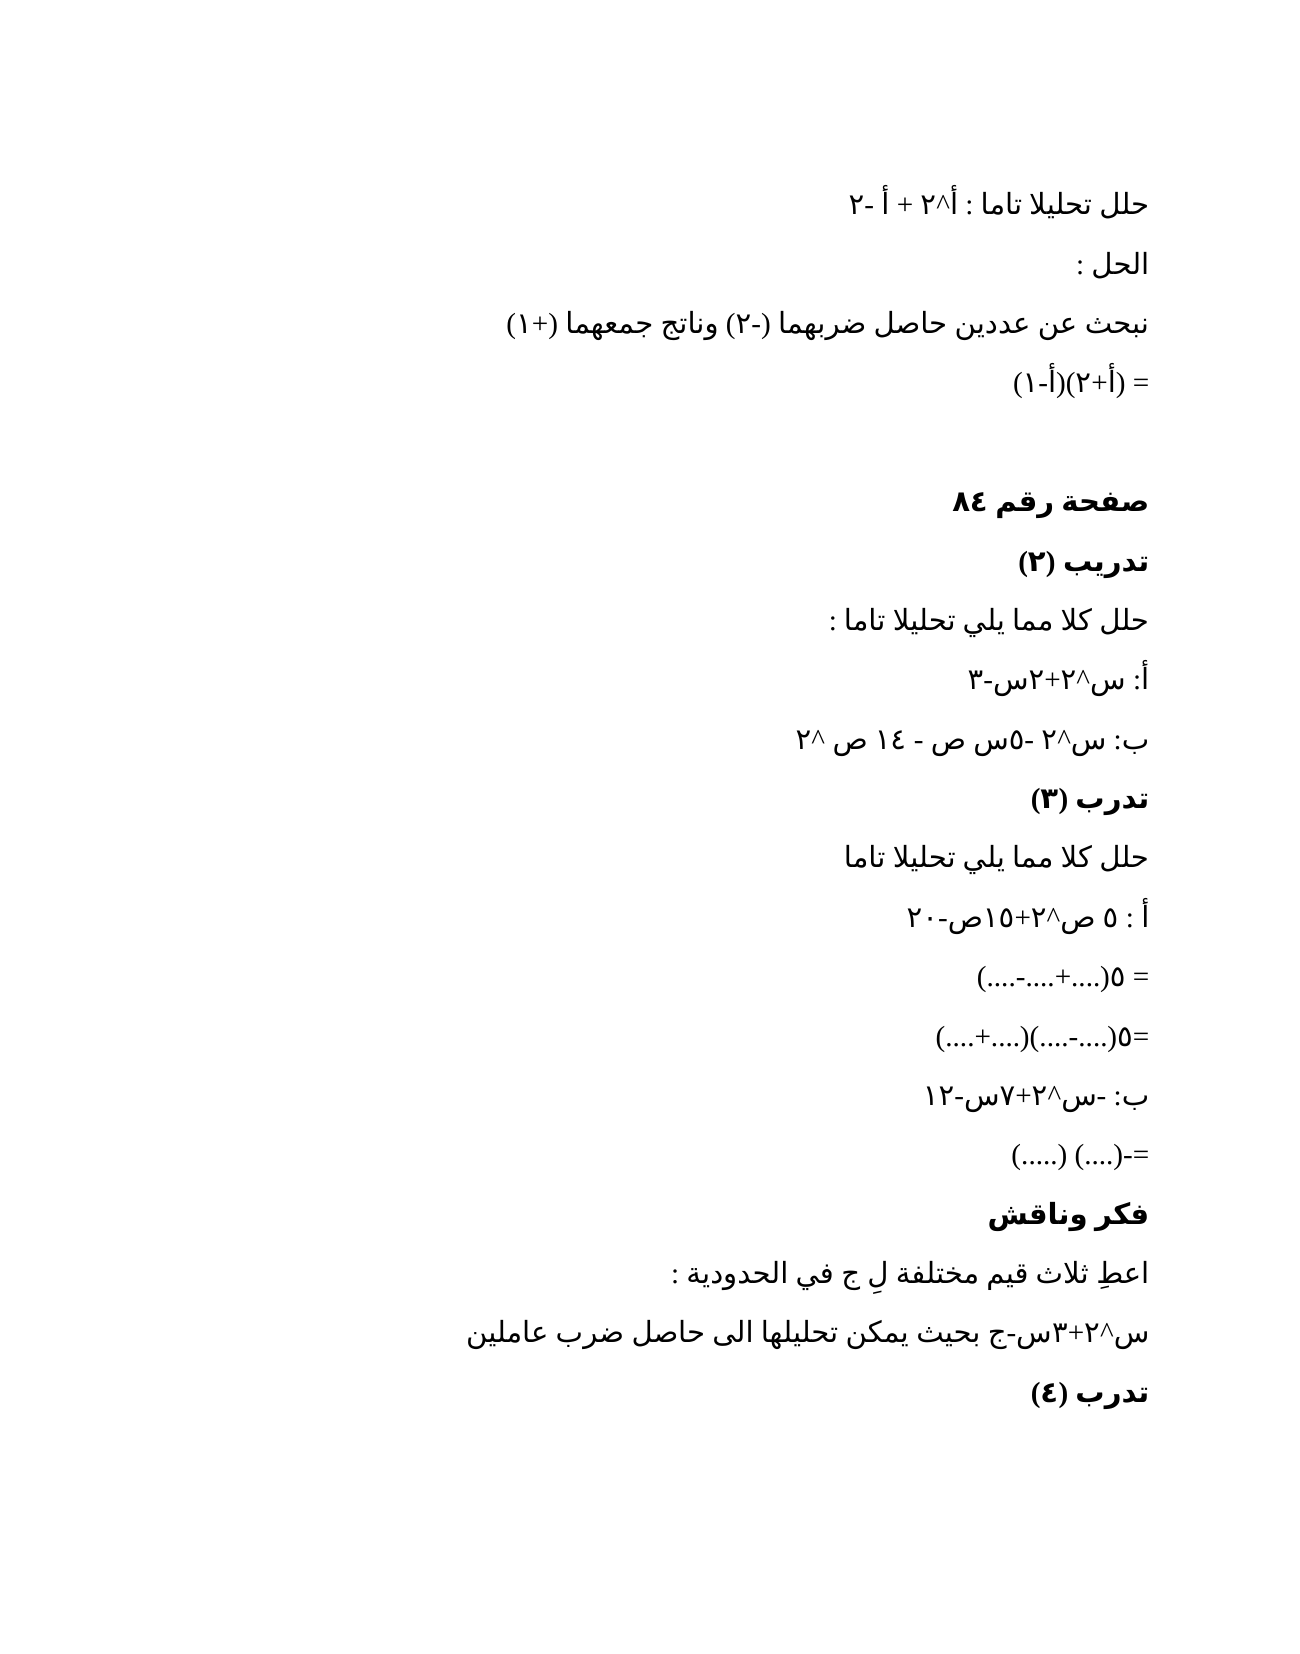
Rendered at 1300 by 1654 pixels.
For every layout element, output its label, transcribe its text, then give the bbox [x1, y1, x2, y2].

text صفحة رقم ٨٤ [150, 484, 1149, 518]
text تدرب (٣) [150, 781, 1149, 815]
text نبحث عن عددين حاصل ضربهما (-٢) وناتج جمعهما (+١) [150, 306, 1149, 340]
text حلل كلا مما يلي تحليلا تاما [150, 841, 1149, 874]
text = ٥(....+....-....) [150, 959, 1149, 993]
text حلل تحليلا تاما : أ^٢ + أ -٢ [150, 187, 1149, 221]
text تدريب (٢) [150, 544, 1149, 577]
text ب: -س^٢+٧س-١٢ [150, 1078, 1149, 1112]
text ب: س^٢ -٥س ص - ١٤ ص ^٢ [150, 722, 1149, 755]
text حلل كلا مما يلي تحليلا تاما : [150, 603, 1149, 637]
text =-(....) (.....) [150, 1137, 1149, 1171]
text أ : ٥ ص^٢+١٥ص-٢٠ [150, 900, 1149, 933]
text الحل : [150, 247, 1149, 280]
text أ: س^٢+٢س-٣ [150, 662, 1149, 696]
text اعطِ ثلاث قيم مختلفة لِ ج في الحدودية : [150, 1256, 1149, 1290]
text تدرب (٤) [150, 1375, 1149, 1408]
text فكر وناقش [150, 1197, 1149, 1230]
text س^٢+٣س-ج بحيث يمكن تحليلها الى حاصل ضرب عاملين [150, 1316, 1149, 1349]
text = (أ+٢)(أ-١) [150, 366, 1149, 399]
text =٥(....-....)(....+....) [150, 1019, 1149, 1052]
